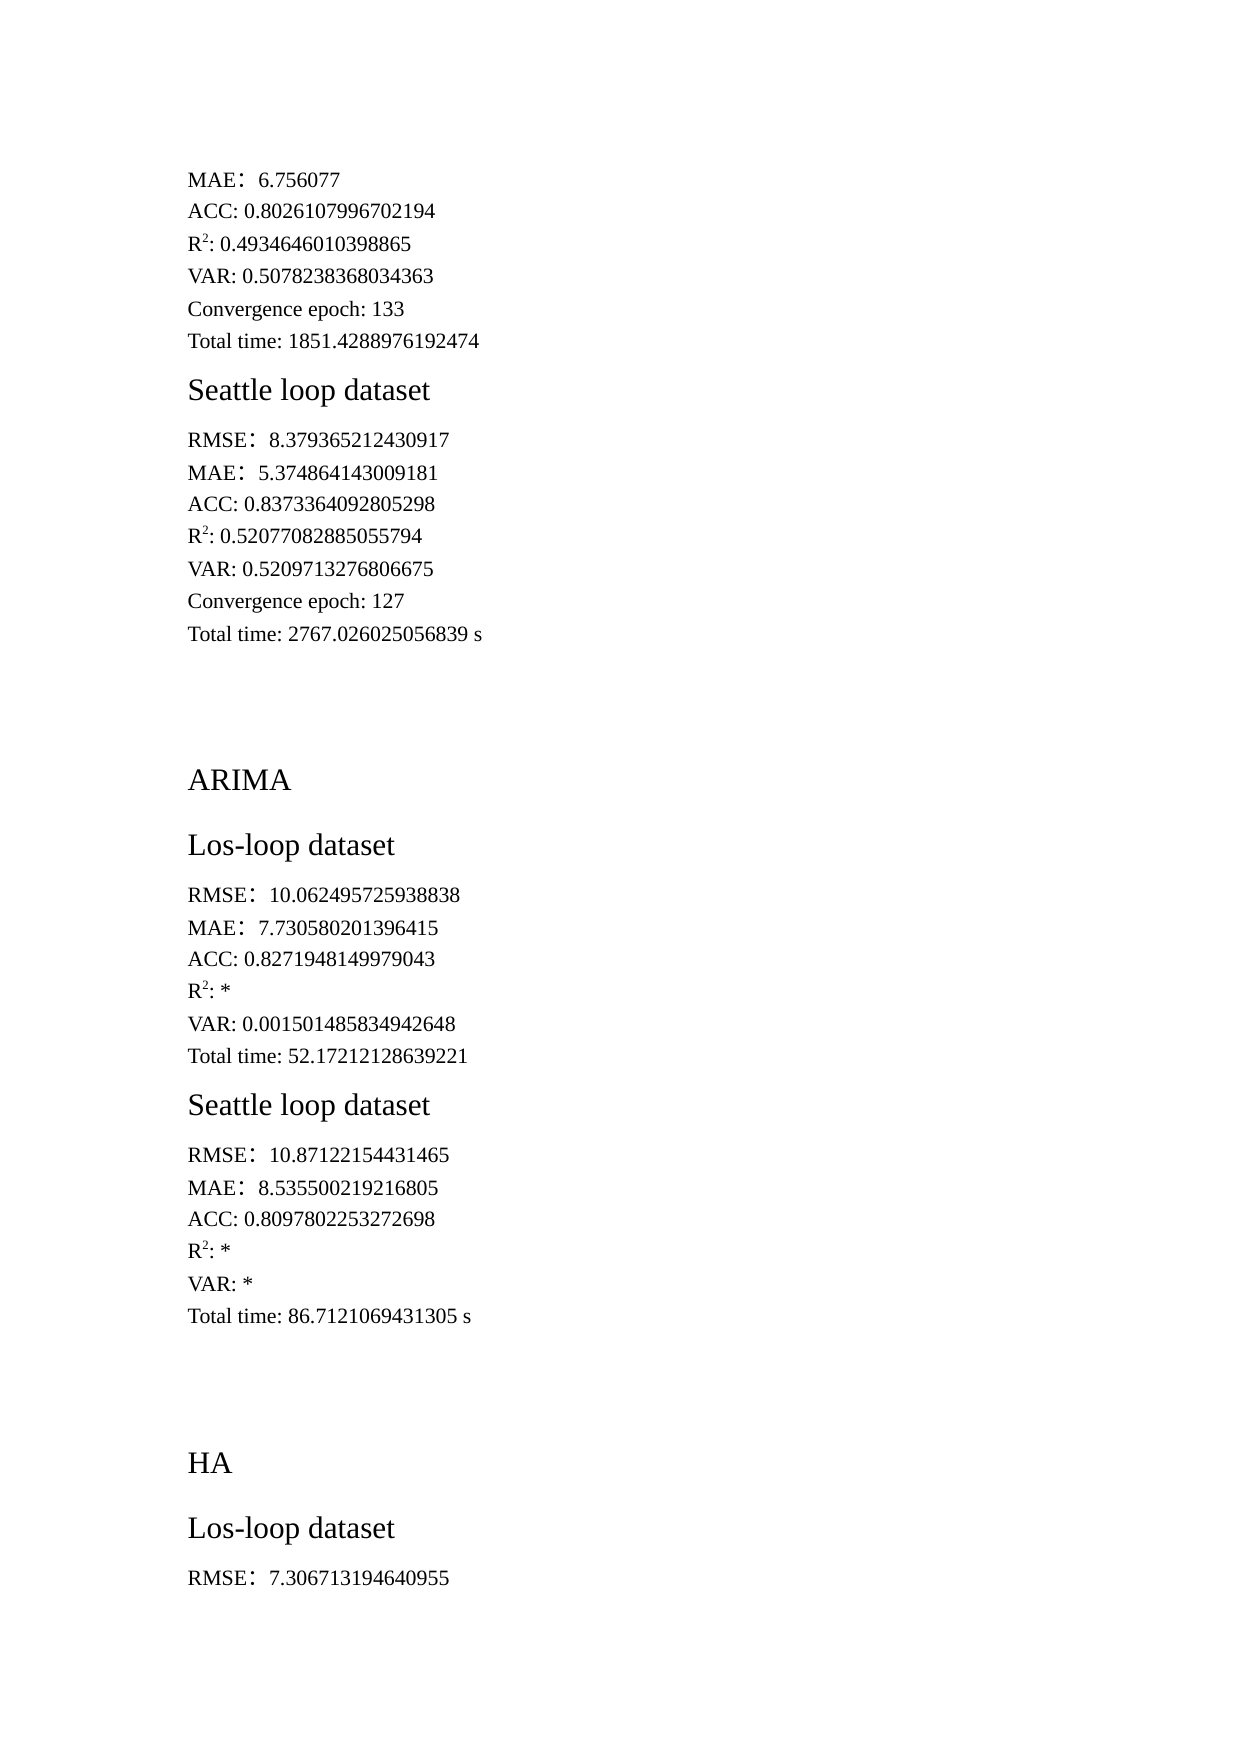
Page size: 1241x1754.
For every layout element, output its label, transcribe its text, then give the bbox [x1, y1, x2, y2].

text Los-loop dataset [187, 1494, 1053, 1559]
text Seattle loop dataset [187, 357, 1053, 422]
text MAE：7.730580201396415 [187, 909, 1053, 942]
text Convergence epoch: 127 [187, 584, 1053, 617]
text MAE：8.535500219216805 [187, 1169, 1053, 1202]
text ACC: 0.8271948149979043 [187, 942, 1053, 974]
text Total time: 1851.4288976192474 [187, 324, 1053, 357]
text R2: 0.52077082885055794 [187, 519, 1053, 552]
text MAE：6.756077 [187, 162, 1053, 194]
text VAR: 0.001501485834942648 [187, 1007, 1053, 1039]
text VAR: 0.5078238368034363 [187, 259, 1053, 292]
text Total time: 86.7121069431305 s [187, 1299, 1053, 1332]
text Total time: 52.17212128639221 [187, 1039, 1053, 1072]
text VAR: 0.5209713276806675 [187, 552, 1053, 584]
text R2: * [187, 974, 1053, 1007]
text RMSE：10.87122154431465 [187, 1137, 1053, 1169]
text RMSE：8.379365212430917 [187, 422, 1053, 454]
text R2: 0.4934646010398865 [187, 227, 1053, 259]
text R2: * [187, 1234, 1053, 1267]
text Convergence epoch: 133 [187, 292, 1053, 324]
text Seattle loop dataset [187, 1072, 1053, 1137]
text Total time: 2767.026025056839 s [187, 617, 1053, 649]
text ACC: 0.8026107996702194 [187, 194, 1053, 227]
text MAE：5.374864143009181 [187, 454, 1053, 487]
text HA [187, 1429, 1053, 1494]
text ARIMA [187, 747, 1053, 812]
text ACC: 0.8373364092805298 [187, 487, 1053, 519]
text Los-loop dataset [187, 812, 1053, 877]
text RMSE：10.062495725938838 [187, 877, 1053, 909]
text RMSE：7.306713194640955 [187, 1559, 1053, 1592]
text ACC: 0.8097802253272698 [187, 1202, 1053, 1234]
text VAR: * [187, 1267, 1053, 1299]
